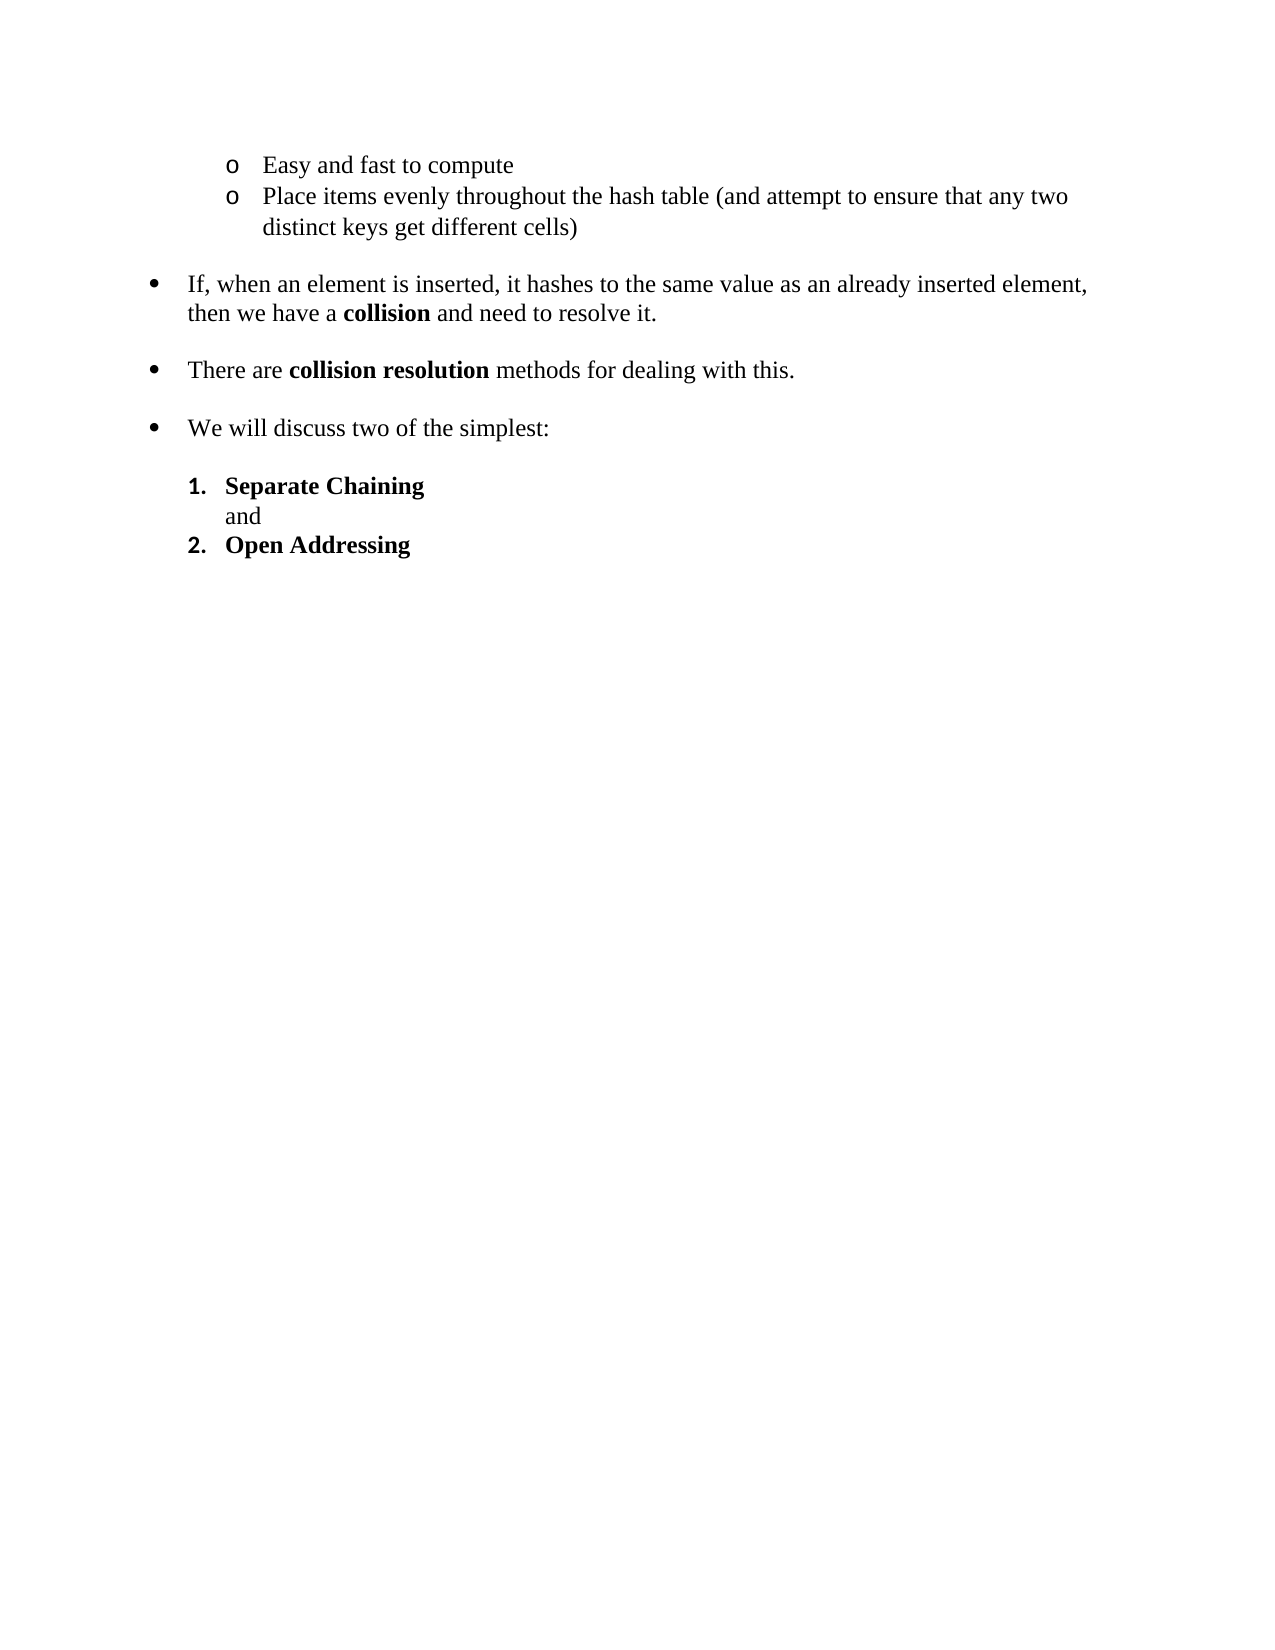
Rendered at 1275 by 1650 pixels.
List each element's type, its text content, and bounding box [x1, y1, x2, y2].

list Easy and fast to compute [225, 150, 1125, 181]
list We will discuss two of the simplest: [150, 413, 1125, 442]
list There are collision resolution methods for dealing with this. [150, 355, 1125, 384]
list If, when an element is inserted, it hashes to the same value as an already inserted element, then we have a collision and need to resolve it. [150, 269, 1125, 327]
list and [225, 501, 1125, 530]
list Place items evenly throughout the hash table (and attempt to ensure that any two distinct keys get different cells) [225, 181, 1125, 240]
list Separate Chaining [187, 470, 1125, 501]
list Open Addressing [187, 530, 1125, 560]
